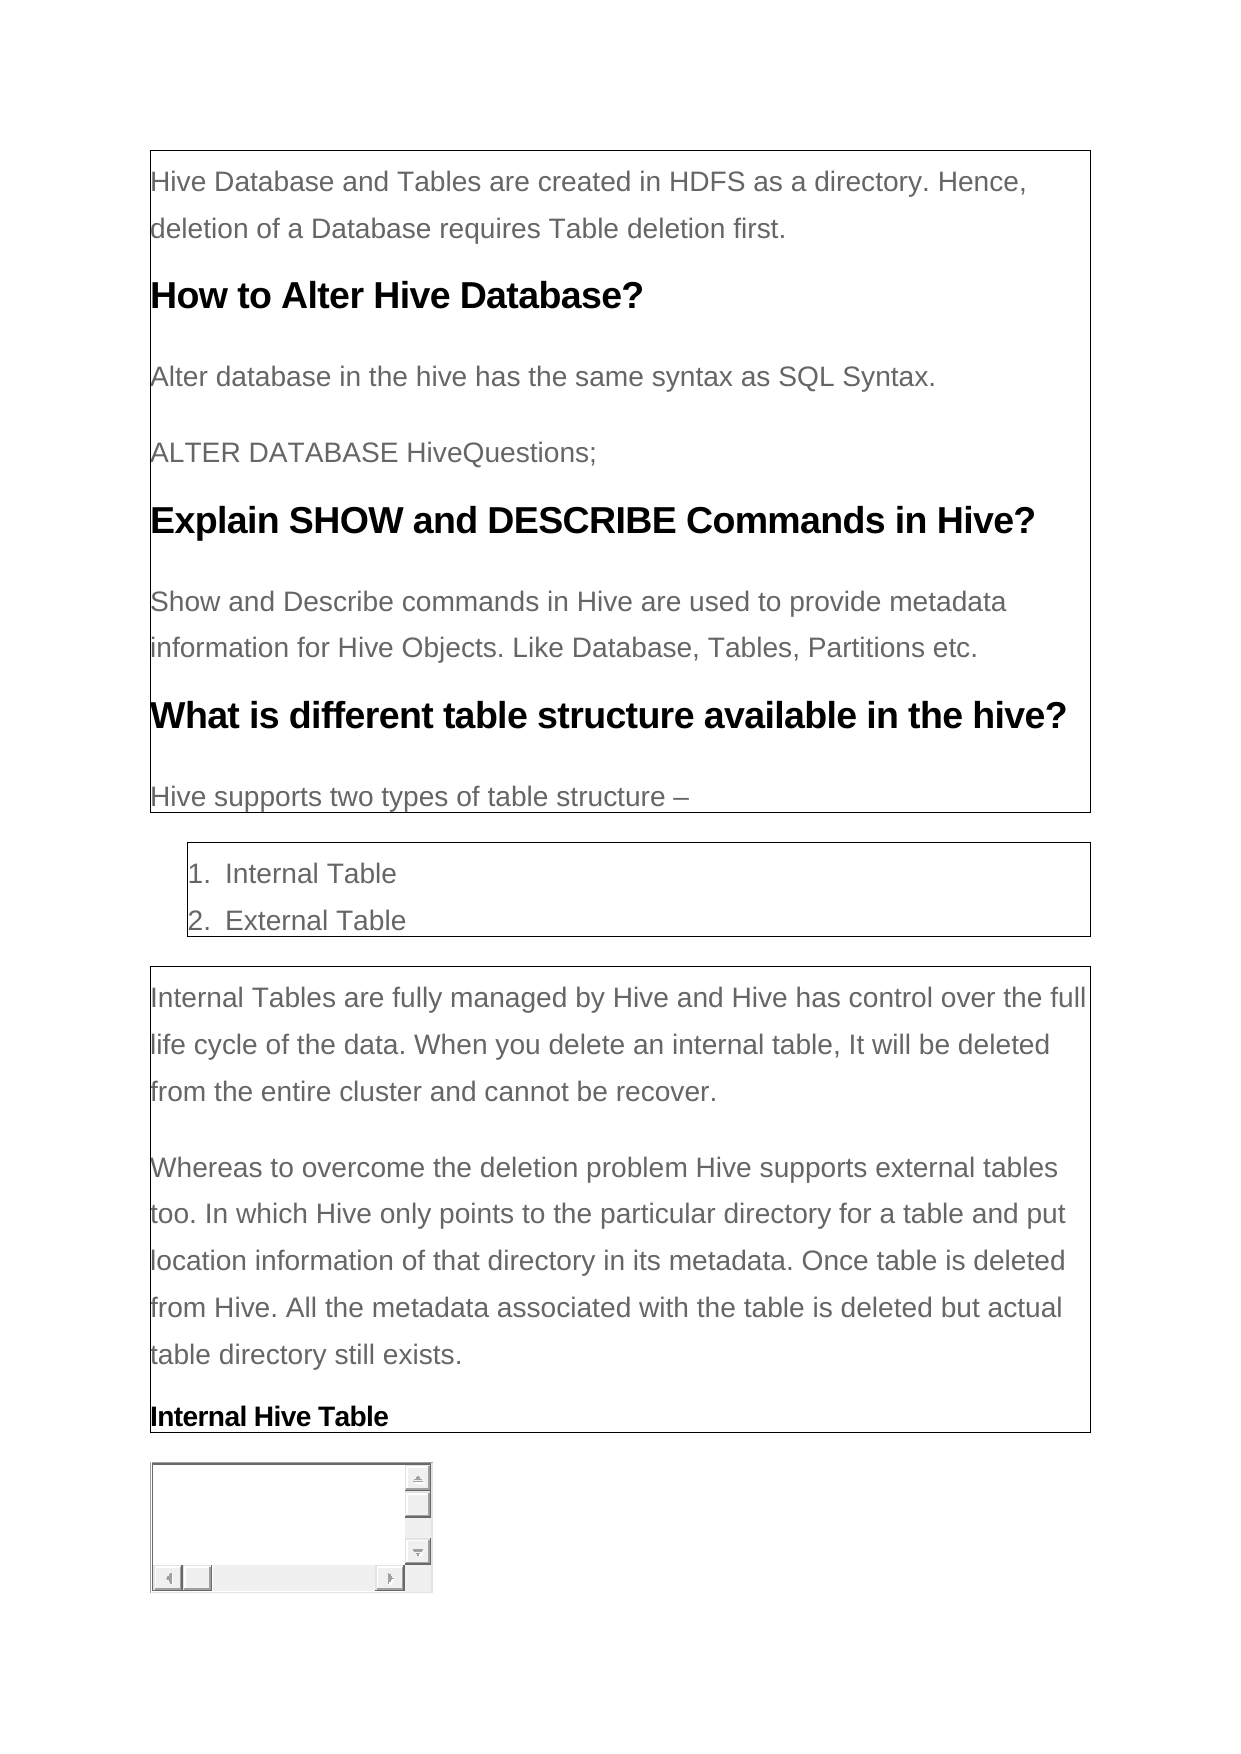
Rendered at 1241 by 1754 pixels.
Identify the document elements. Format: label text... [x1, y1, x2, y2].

text Whereas to overcome the deletion problem Hive supports external tables too. In which Hive only points to the particular directory for a table and put location information of that directory in its metadata. Once table is deleted from Hive. All the metadata associated with the table is deleted but actual table directory still exists. [151, 1136, 1090, 1371]
text Show and Describe commands in Hive are used to provide metadata information for Hive Objects. Like Database, Tables, Partitions etc. [151, 569, 1090, 664]
text Hive supports two types of table structure – [151, 765, 1090, 812]
text Hive Database and Tables are created in HDFS as a directory. Hence, deletion of a Database requires Table deletion first. [151, 151, 1090, 244]
text How to Alter Hive Database? [151, 273, 1090, 317]
text ALTER DATABASE HiveQuestions; [151, 421, 1090, 469]
text What is different table structure available in the hive? [151, 692, 1090, 736]
text Explain SHOW and DESCRIBE Commands in Hive? [151, 497, 1090, 541]
text Alter database in the hive has the same syntax as SQL Syntax. [151, 345, 1090, 393]
text Internal Hive Table [151, 1399, 1090, 1432]
list External Table [188, 889, 1090, 936]
list Internal Table [188, 843, 1090, 889]
text Internal Tables are fully managed by Hive and Hive has control over the full life cycle of the data. When you delete an internal table, It will be deleted from the entire cluster and cannot be recover. [151, 967, 1090, 1107]
